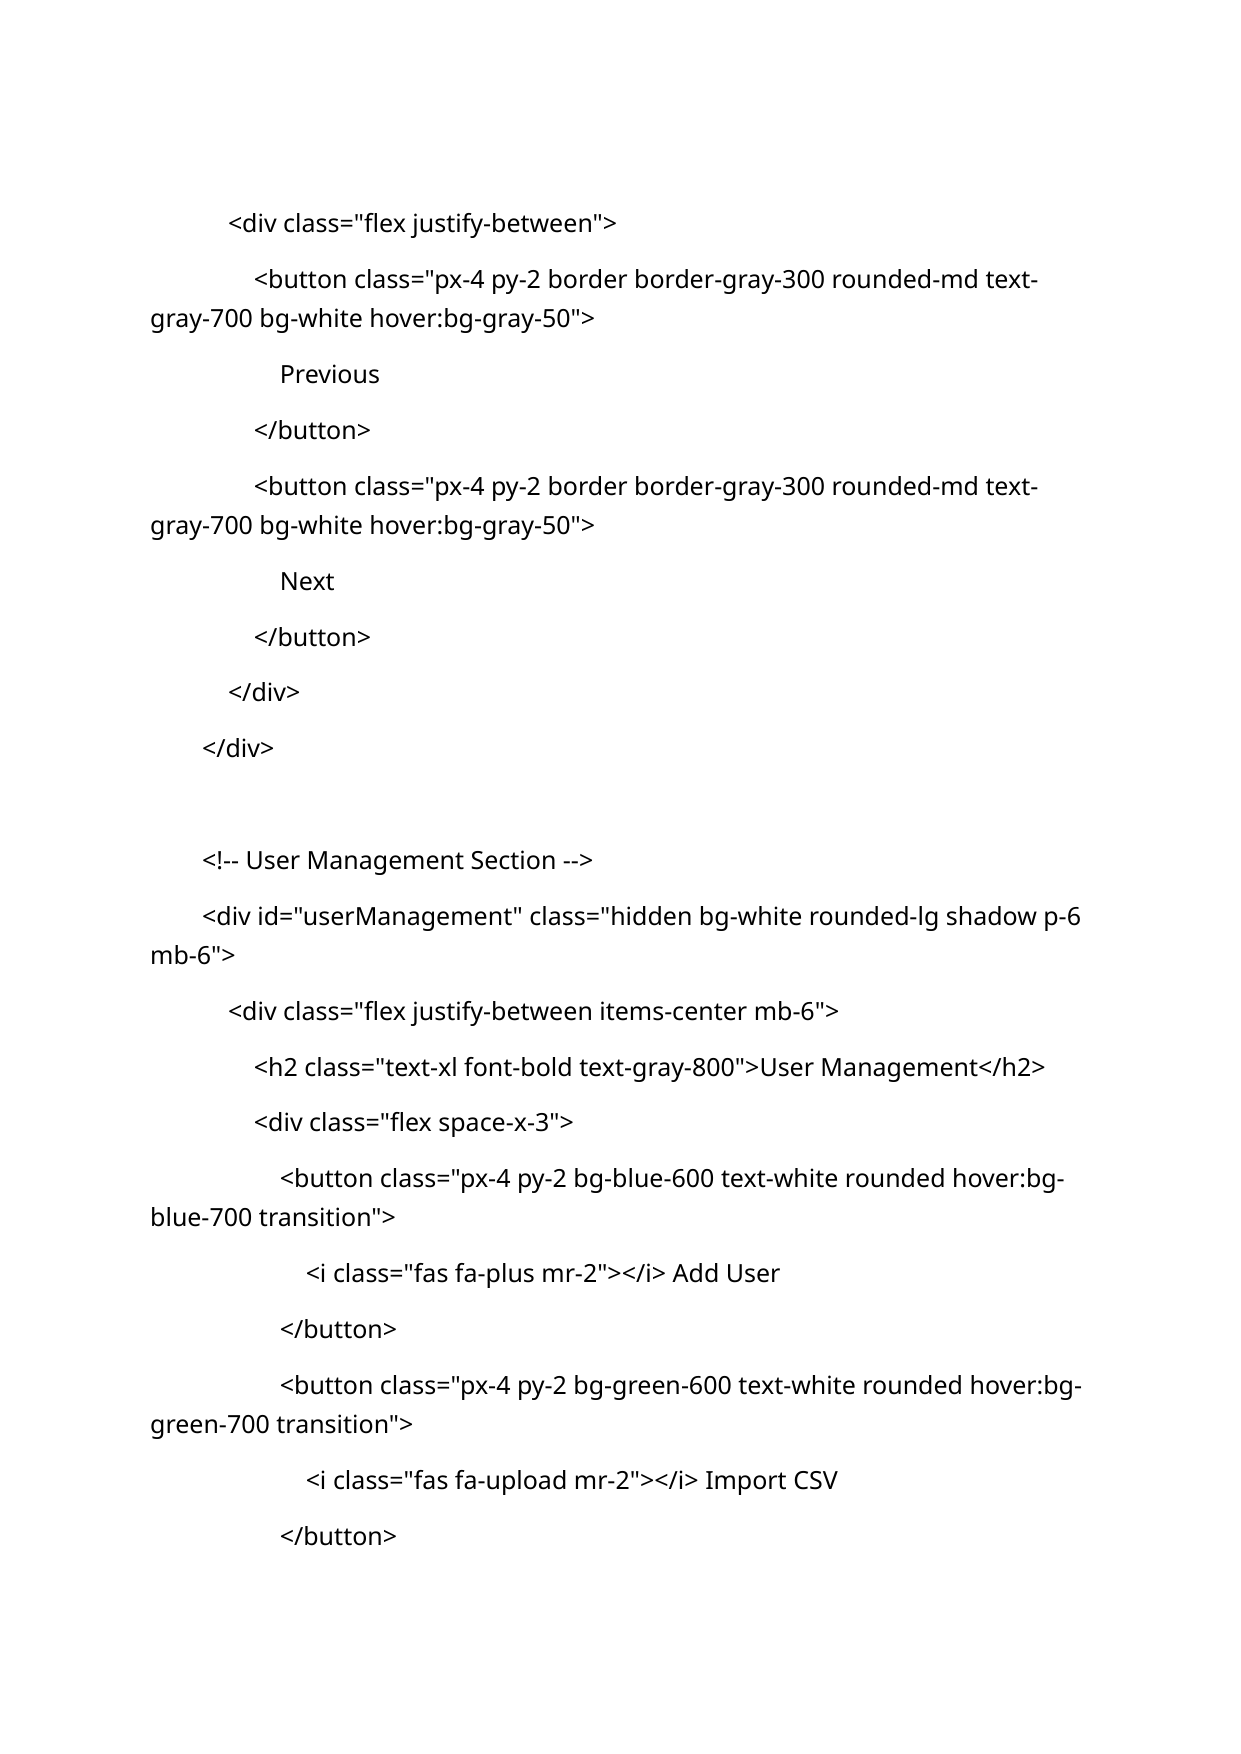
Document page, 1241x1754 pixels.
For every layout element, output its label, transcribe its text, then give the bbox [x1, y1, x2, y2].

text <h2 class="text-xl font-bold text-gray-800">User Management</h2> [150, 1049, 1090, 1083]
text <div class="flex space-x-3"> [150, 1105, 1090, 1139]
text </div> [150, 731, 1090, 765]
text </button> [150, 619, 1090, 653]
text <button class="px-4 py-2 bg-blue-600 text-white rounded hover:bg-blue-700 transition"> [150, 1161, 1090, 1234]
text <!-- User Management Section --> [150, 842, 1090, 877]
text <div class="flex justify-between items-center mb-6"> [150, 993, 1090, 1027]
text <div id="userManagement" class="hidden bg-white rounded-lg shadow p-6 mb-6"> [150, 898, 1090, 972]
text <button class="px-4 py-2 border border-gray-300 rounded-md text-gray-700 bg-white hover:bg-gray-50"> [150, 468, 1090, 542]
text <i class="fas fa-upload mr-2"></i> Import CSV [150, 1462, 1090, 1497]
text </button> [150, 1312, 1090, 1346]
text </button> [150, 1518, 1090, 1552]
text </button> [150, 412, 1090, 447]
text Next [150, 563, 1090, 597]
text <button class="px-4 py-2 border border-gray-300 rounded-md text-gray-700 bg-white hover:bg-gray-50"> [150, 262, 1090, 335]
text <i class="fas fa-plus mr-2"></i> Add User [150, 1256, 1090, 1290]
text Previous [150, 357, 1090, 391]
text <button class="px-4 py-2 bg-green-600 text-white rounded hover:bg-green-700 transition"> [150, 1367, 1090, 1441]
text </div> [150, 675, 1090, 709]
text <div class="flex justify-between"> [150, 206, 1090, 240]
